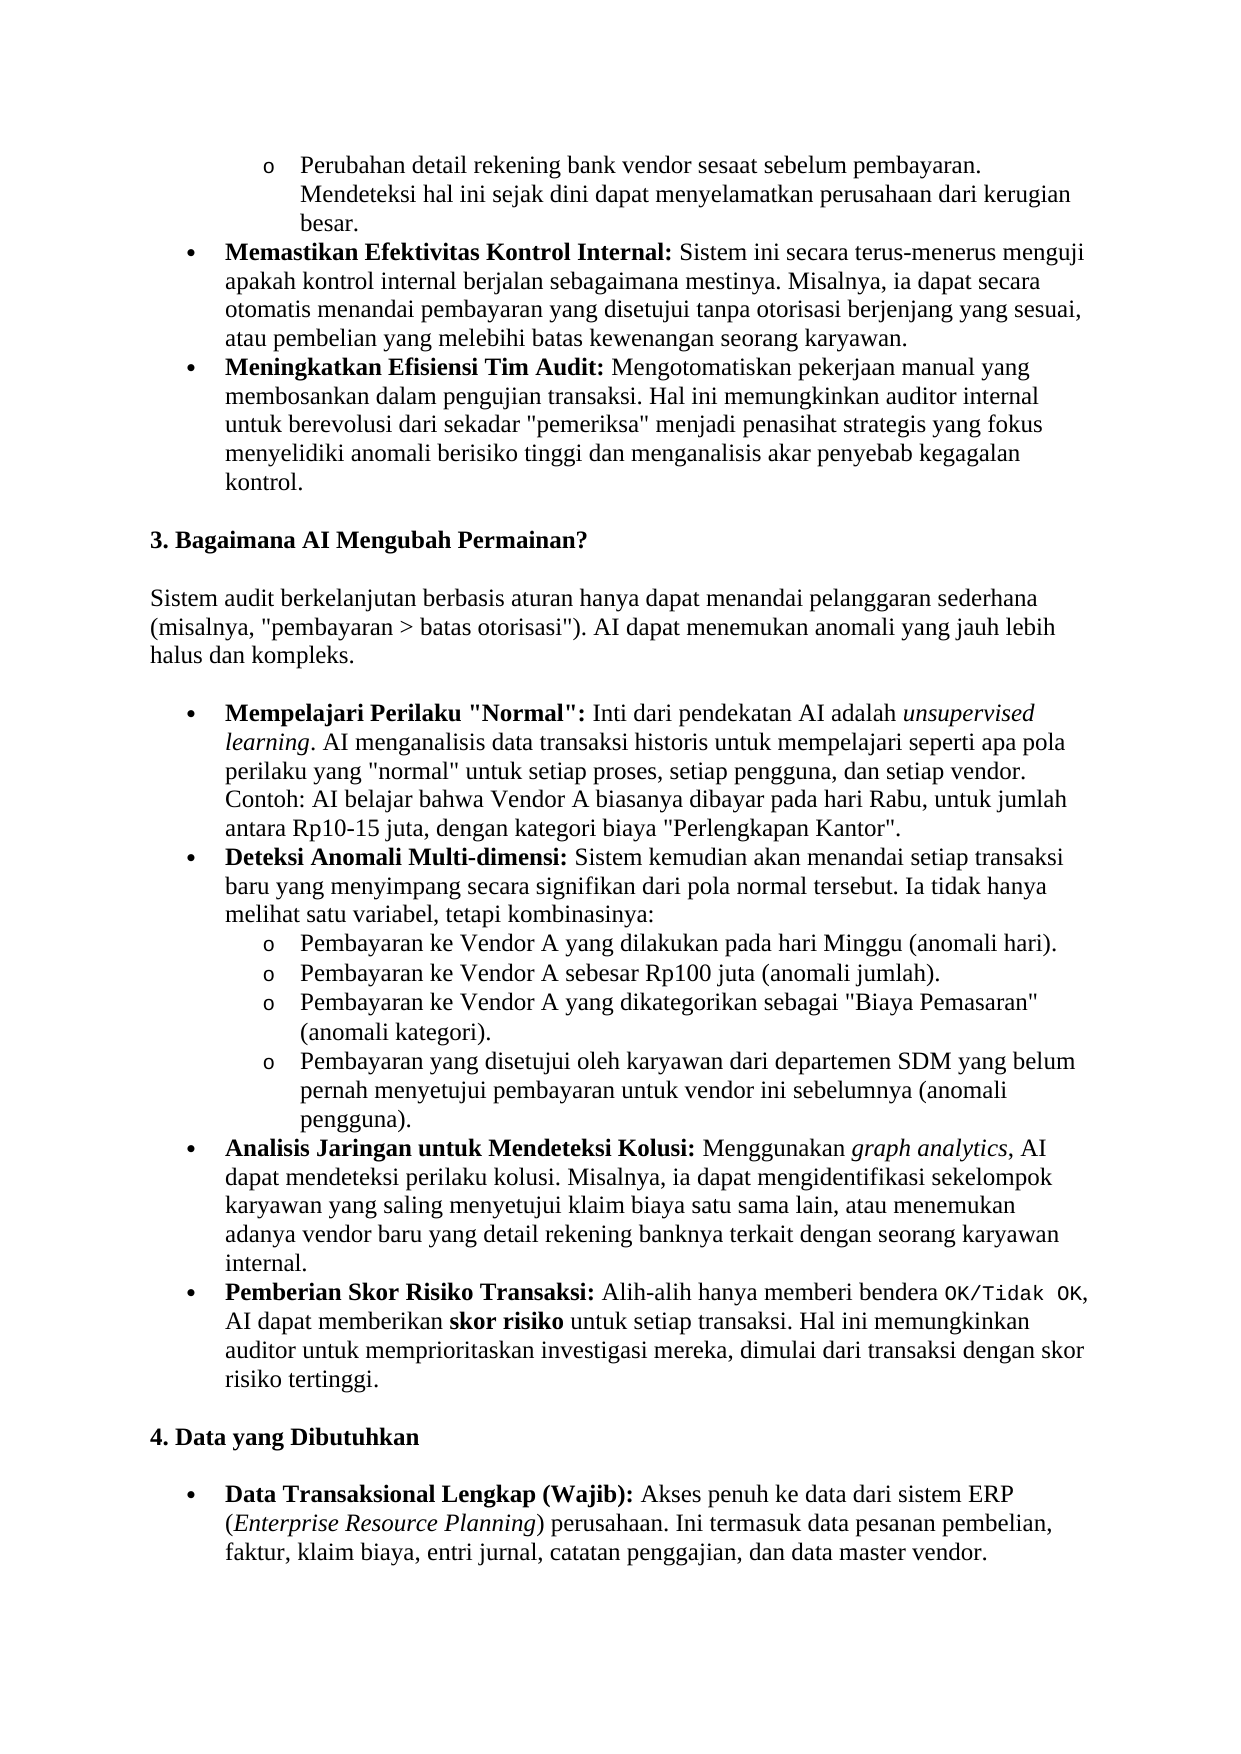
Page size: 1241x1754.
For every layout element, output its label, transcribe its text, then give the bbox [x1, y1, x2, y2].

text 3. Bagaimana AI Mengubah Permainan? [150, 525, 1090, 554]
list Analisis Jaringan untuk Mendeteksi Kolusi: Menggunakan graph analytics, AI dapat mendeteksi perilaku kolusi. Misalnya, ia dapat mengidentifikasi sekelompok karyawan yang saling menyetujui klaim biaya satu sama lain, atau menemukan adanya vendor baru yang detail rekening banknya terkait dengan seorang karyawan internal. [187, 1133, 1090, 1277]
list Pembayaran yang disetujui oleh karyawan dari departemen SDM yang belum pernah menyetujui pembayaran untuk vendor ini sebelumnya (anomali pengguna). [262, 1046, 1090, 1133]
text Sistem audit berkelanjutan berbasis aturan hanya dapat menandai pelanggaran sederhana (misalnya, "pembayaran > batas otorisasi"). AI dapat menemukan anomali yang jauh lebih halus dan kompleks. [150, 583, 1090, 669]
list Memastikan Efektivitas Kontrol Internal: Sistem ini secara terus-menerus menguji apakah kontrol internal berjalan sebagaimana mestinya. Misalnya, ia dapat secara otomatis menandai pembayaran yang disetujui tanpa otorisasi berjenjang yang sesuai, atau pembelian yang melebihi batas kewenangan seorang karyawan. [187, 237, 1090, 352]
list Data Transaksional Lengkap (Wajib): Akses penuh ke data dari sistem ERP (Enterprise Resource Planning) perusahaan. Ini termasuk data pesanan pembelian, faktur, klaim biaya, entri jurnal, catatan penggajian, dan data master vendor. [187, 1479, 1090, 1566]
text 4. Data yang Dibutuhkan [150, 1422, 1090, 1450]
list Perubahan detail rekening bank vendor sesaat sebelum pembayaran. Mendeteksi hal ini sejak dini dapat menyelamatkan perusahaan dari kerugian besar. [262, 150, 1090, 237]
list Pembayaran ke Vendor A sebesar Rp100 juta (anomali jumlah). [262, 958, 1090, 987]
list Pemberian Skor Risiko Transaksi: Alih-alih hanya memberi bendera OK/Tidak OK, AI dapat memberikan skor risiko untuk setiap transaksi. Hal ini memungkinkan auditor untuk memprioritaskan investigasi mereka, dimulai dari transaksi dengan skor risiko tertinggi. [187, 1277, 1090, 1392]
list Pembayaran ke Vendor A yang dilakukan pada hari Minggu (anomali hari). [262, 928, 1090, 958]
list Deteksi Anomali Multi-dimensi: Sistem kemudian akan menandai setiap transaksi baru yang menyimpang secara signifikan dari pola normal tersebut. Ia tidak hanya melihat satu variabel, tetapi kombinasinya: [187, 842, 1090, 928]
list Meningkatkan Efisiensi Tim Audit: Mengotomatiskan pekerjaan manual yang membosankan dalam pengujian transaksi. Hal ini memungkinkan auditor internal untuk berevolusi dari sekadar "pemeriksa" menjadi penasihat strategis yang fokus menyelidiki anomali berisiko tinggi dan menganalisis akar penyebab kegagalan kontrol. [187, 352, 1090, 496]
list Pembayaran ke Vendor A yang dikategorikan sebagai "Biaya Pemasaran" (anomali kategori). [262, 987, 1090, 1046]
list Mempelajari Perilaku "Normal": Inti dari pendekatan AI adalah unsupervised learning. AI menganalisis data transaksi historis untuk mempelajari seperti apa pola perilaku yang "normal" untuk setiap proses, setiap pengguna, dan setiap vendor. Contoh: AI belajar bahwa Vendor A biasanya dibayar pada hari Rabu, untuk jumlah antara Rp10-15 juta, dengan kategori biaya "Perlengkapan Kantor". [187, 698, 1090, 842]
